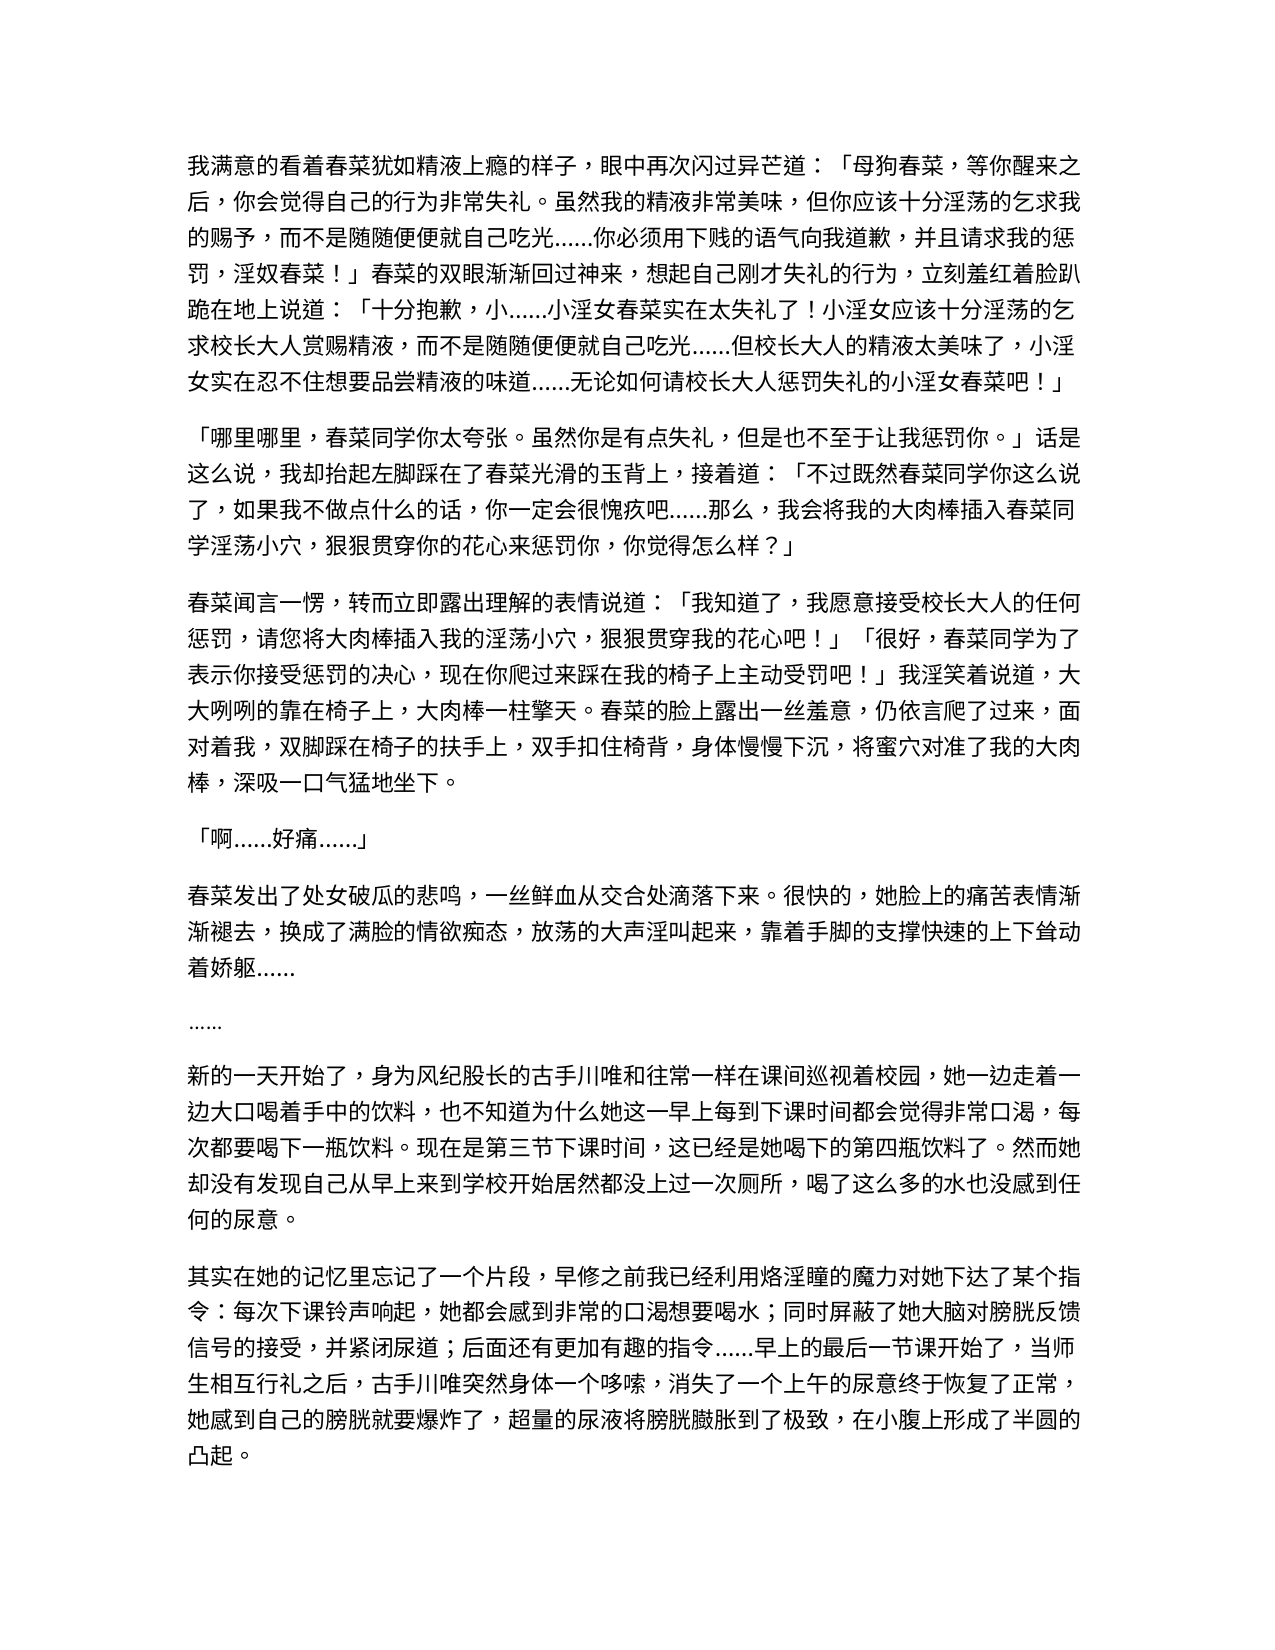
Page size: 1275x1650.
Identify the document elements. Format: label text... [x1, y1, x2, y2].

text 新的一天开始了，身为风纪股长的古手川唯和往常一样在课间巡视着校园，她一边走着一边大口喝着手中的饮料，也不知道为什么她这一早上每到下课时间都会觉得非常口渴，每次都要喝下一瓶饮料。现在是第三节下课时间，这已经是她喝下的第四瓶饮料了。然而她却没有发现自己从早上来到学校开始居然都没上过一次厕所，喝了这么多的水也没感到任何的尿意。 [187, 1060, 1087, 1235]
text 其实在她的记忆里忘记了一个片段，早修之前我已经利用烙淫瞳的魔力对她下达了某个指令：每次下课铃声响起，她都会感到非常的口渴想要喝水；同时屏蔽了她大脑对膀胱反馈信号的接受，并紧闭尿道；后面还有更加有趣的指令……早上的最后一节课开始了，当师生相互行礼之后，古手川唯突然身体一个哆嗦，消失了一个上午的尿意终于恢复了正常，她感到自己的膀胱就要爆炸了，超量的尿液将膀胱臌胀到了极致，在小腹上形成了半圆的凸起。 [187, 1260, 1087, 1471]
text 我满意的看着春菜犹如精液上瘾的样子，眼中再次闪过异芒道：「母狗春菜，等你醒来之后，你会觉得自己的行为非常失礼。虽然我的精液非常美味，但你应该十分淫荡的乞求我的赐予，而不是随随便便就自己吃光……你必须用下贱的语气向我道歉，并且请求我的惩罚，淫奴春菜！」春菜的双眼渐渐回过神来，想起自己刚才失礼的行为，立刻羞红着脸趴跪在地上说道：「十分抱歉，小……小淫女春菜实在太失礼了！小淫女应该十分淫荡的乞求校长大人赏赐精液，而不是随随便便就自己吃光……但校长大人的精液太美味了，小淫女实在忍不住想要品尝精液的味道……无论如何请校长大人惩罚失礼的小淫女春菜吧！」 [187, 150, 1087, 397]
text 「哪里哪里，春菜同学你太夸张。虽然你是有点失礼，但是也不至于让我惩罚你。」话是这么说，我却抬起左脚踩在了春菜光滑的玉背上，接着道：「不过既然春菜同学你这么说了，如果我不做点什么的话，你一定会很愧疚吧……那么，我会将我的大肉棒插入春菜同学淫荡小穴，狠狠贯穿你的花心来惩罚你，你觉得怎么样？」 [187, 422, 1087, 561]
text 春菜发出了处女破瓜的悲鸣，一丝鲜血从交合处滴落下来。很快的，她脸上的痛苦表情渐渐褪去，换成了满脸的情欲痴态，放荡的大声淫叫起来，靠着手脚的支撑快速的上下耸动着娇躯…… [187, 880, 1087, 983]
text 春菜闻言一愣，转而立即露出理解的表情说道：「我知道了，我愿意接受校长大人的任何惩罚，请您将大肉棒插入我的淫荡小穴，狠狠贯穿我的花心吧！」「很好，春菜同学为了表示你接受惩罚的决心，现在你爬过来踩在我的椅子上主动受罚吧！」我淫笑着说道，大大咧咧的靠在椅子上，大肉棒一柱擎天。春菜的脸上露出一丝羞意，仍依言爬了过来，面对着我，双脚踩在椅子的扶手上，双手扣住椅背，身体慢慢下沉，将蜜穴对准了我的大肉棒，深吸一口气猛地坐下。 [187, 587, 1087, 798]
text 「啊……好痛……」 [187, 823, 1087, 855]
text …… [187, 1009, 1087, 1035]
